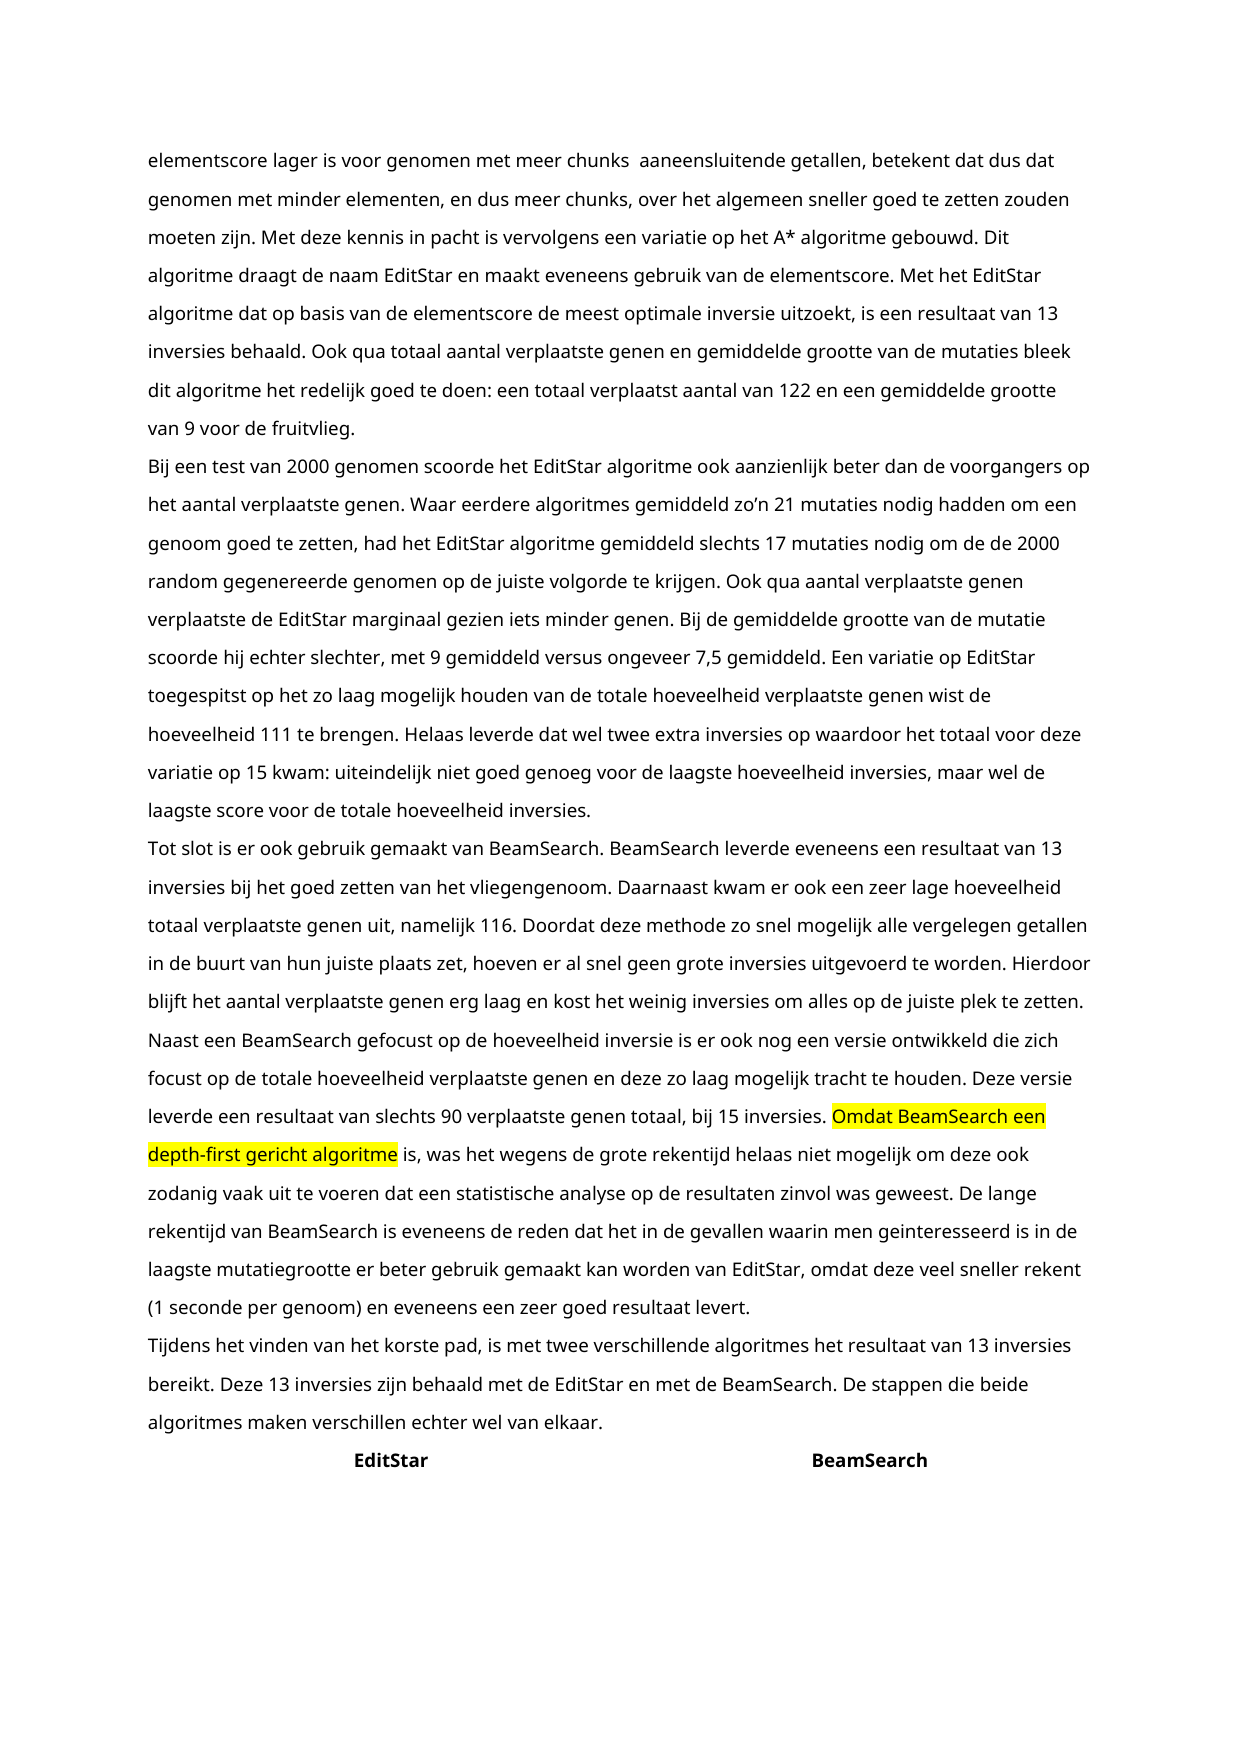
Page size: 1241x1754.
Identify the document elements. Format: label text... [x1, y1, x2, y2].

text Tijdens het vinden van het korste pad, is met twee verschillende algoritmes het resultaat van 13 inversies bereikt. Deze 13 inversies zijn behaald met de EditStar en met de BeamSearch. De stappen die beide algoritmes maken verschillen echter wel van elkaar. [148, 1333, 1093, 1435]
text Bij een test van 2000 genomen scoorde het EditStar algoritme ook aanzienlijk beter dan de voorgangers op het aantal verplaatste genen. Waar eerdere algoritmes gemiddeld zo’n 21 mutaties nodig hadden om een genoom goed te zetten, had het EditStar algoritme gemiddeld slechts 17 mutaties nodig om de de 2000 random gegenereerde genomen op de juiste volgorde te krijgen. Ook qua aantal verplaatste genen verplaatste de EditStar marginaal gezien iets minder genen. Bij de gemiddelde grootte van de mutatie scoorde hij echter slechter, met 9 gemiddeld versus ongeveer 7,5 gemiddeld. Een variatie op EditStar toegespitst op het zo laag mogelijk houden van de totale hoeveelheid verplaatste genen wist de hoeveelheid 111 te brengen. Helaas leverde dat wel twee extra inversies op waardoor het totaal voor deze variatie op 15 kwam: uiteindelijk niet goed genoeg voor de laagste hoeveelheid inversies, maar wel de laagste score voor de totale hoeveelheid inversies. [148, 453, 1093, 823]
text Tot slot is er ook gebruik gemaakt van BeamSearch. BeamSearch leverde eveneens een resultaat van 13 inversies bij het goed zetten van het vliegengenoom. Daarnaast kwam er ook een zeer lage hoeveelheid totaal verplaatste genen uit, namelijk 116. Doordat deze methode zo snel mogelijk alle vergelegen getallen in de buurt van hun juiste plaats zet, hoeven er al snel geen grote inversies uitgevoerd te worden. Hierdoor blijft het aantal verplaatste genen erg laag en kost het weinig inversies om alles op de juiste plek te zetten. Naast een BeamSearch gefocust op de hoeveelheid inversie is er ook nog een versie ontwikkeld die zich focust op de totale hoeveelheid verplaatste genen en deze zo laag mogelijk tracht te houden. Deze versie leverde een resultaat van slechts 90 verplaatste genen totaal, bij 15 inversies. Omdat BeamSearch een depth-first gericht algoritme is, was het wegens de grote rekentijd helaas niet mogelijk om deze ook zodanig vaak uit te voeren dat een statistische analyse op de resultaten zinvol was geweest. De lange rekentijd van BeamSearch is eveneens de reden dat het in de gevallen waarin men geinteresseerd is in de laagste mutatiegrootte er beter gebruik gemaakt kan worden van EditStar, omdat deze veel sneller rekent (1 seconde per genoom) en eveneens een zeer goed resultaat levert. [148, 836, 1093, 1320]
text EditStar BeamSearch [148, 1447, 1093, 1473]
